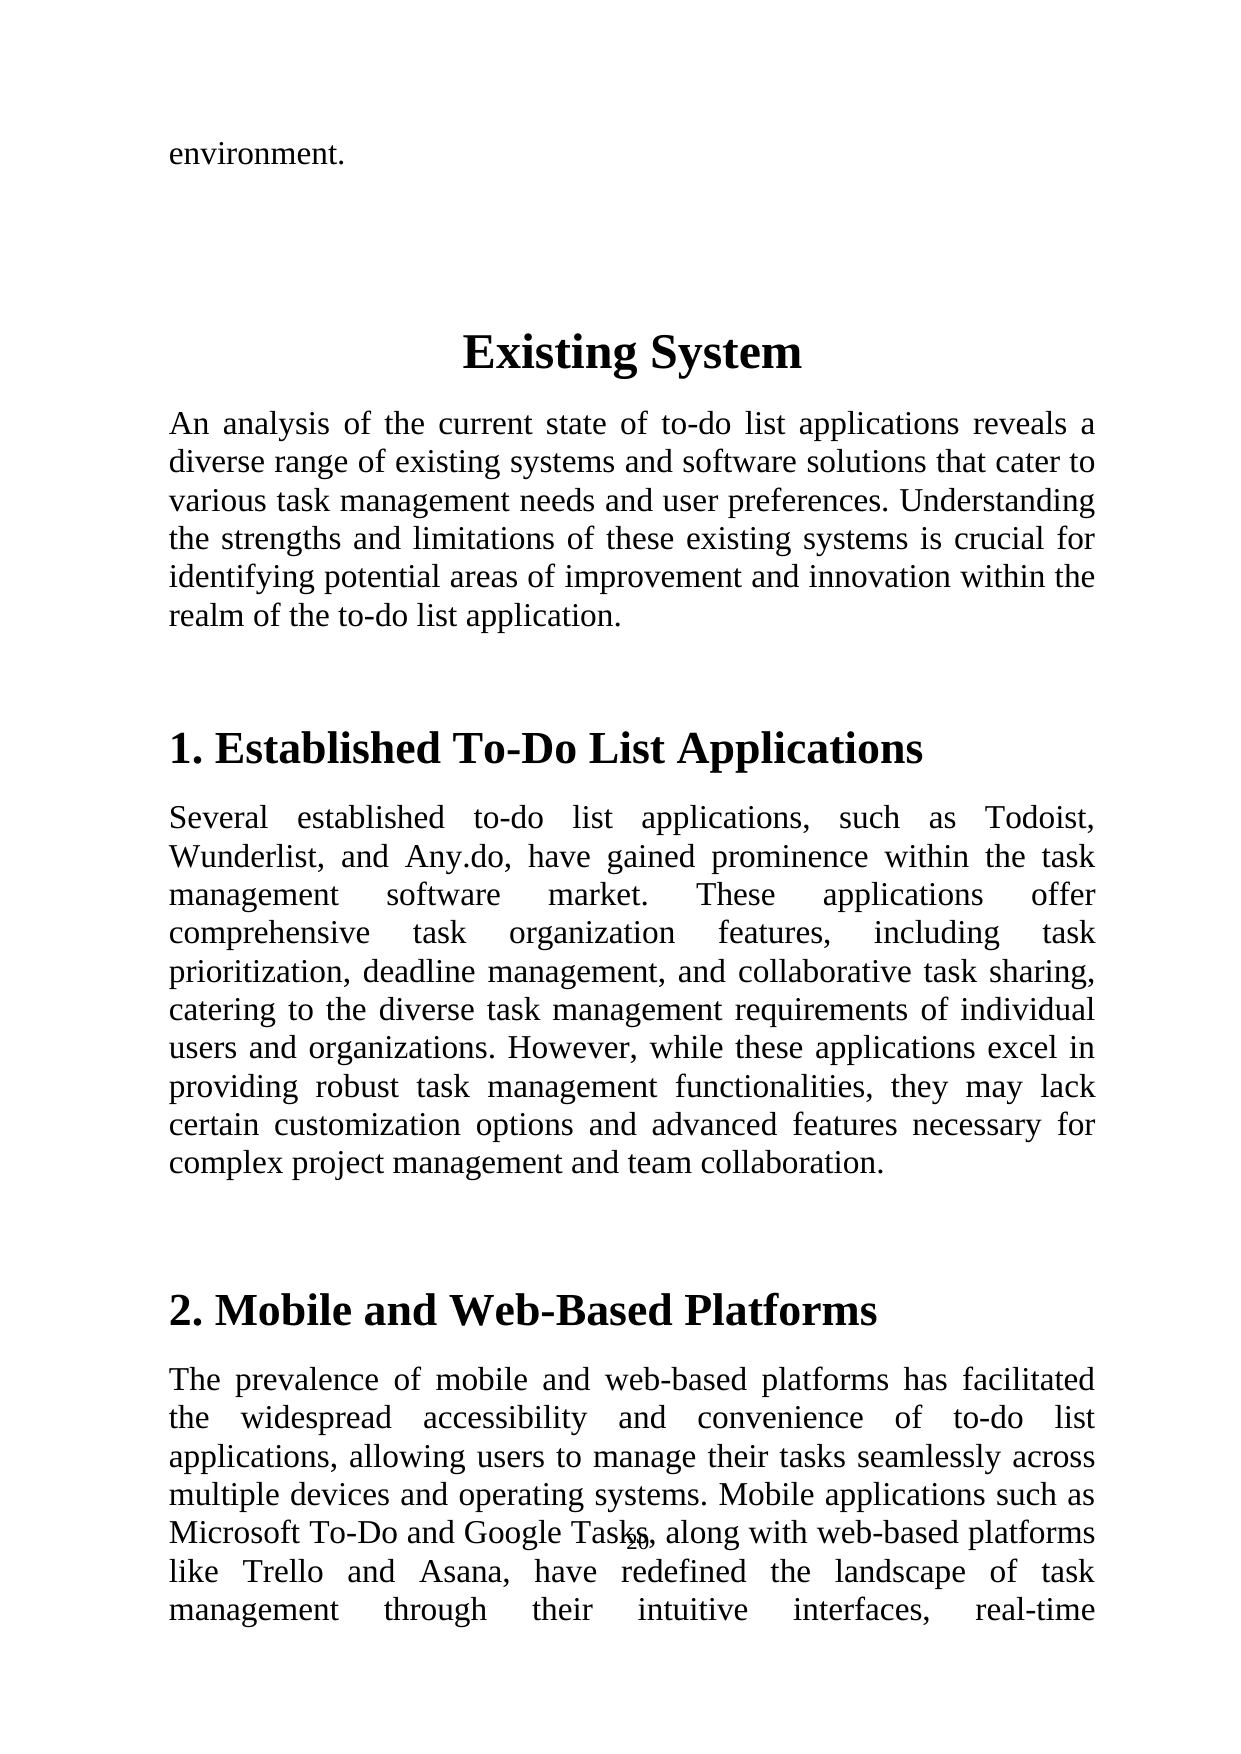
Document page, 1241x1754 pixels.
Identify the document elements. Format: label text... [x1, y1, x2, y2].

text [169, 1359, 1096, 1628]
text An analysis of the current state of to-do list applications reveals a diverse range of existing systems and software solutions that cater to various task management needs and user preferences. Understanding the strengths and limitations of these existing systems is crucial for identifying potential areas of improvement and innovation within the realm of the to-do list application. [169, 403, 1096, 633]
text 1. Established To-Do List Applications [169, 720, 1096, 773]
text Existing System [169, 321, 1096, 379]
text Several established to-do list applications, such as Todoist, Wunderlist, and Any.do, have gained prominence within the task management software market. These applications offer comprehensive task organization features, including task prioritization, deadline management, and collaborative task sharing, catering to the diverse task management requirements of individual users and organizations. However, while these applications excel in providing robust task management functionalities, they may lack certain customization options and advanced features necessary for complex project management and team collaboration. [169, 797, 1096, 1181]
text 2. Mobile and Web-Based Platforms [169, 1282, 1096, 1335]
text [169, 133, 1096, 172]
